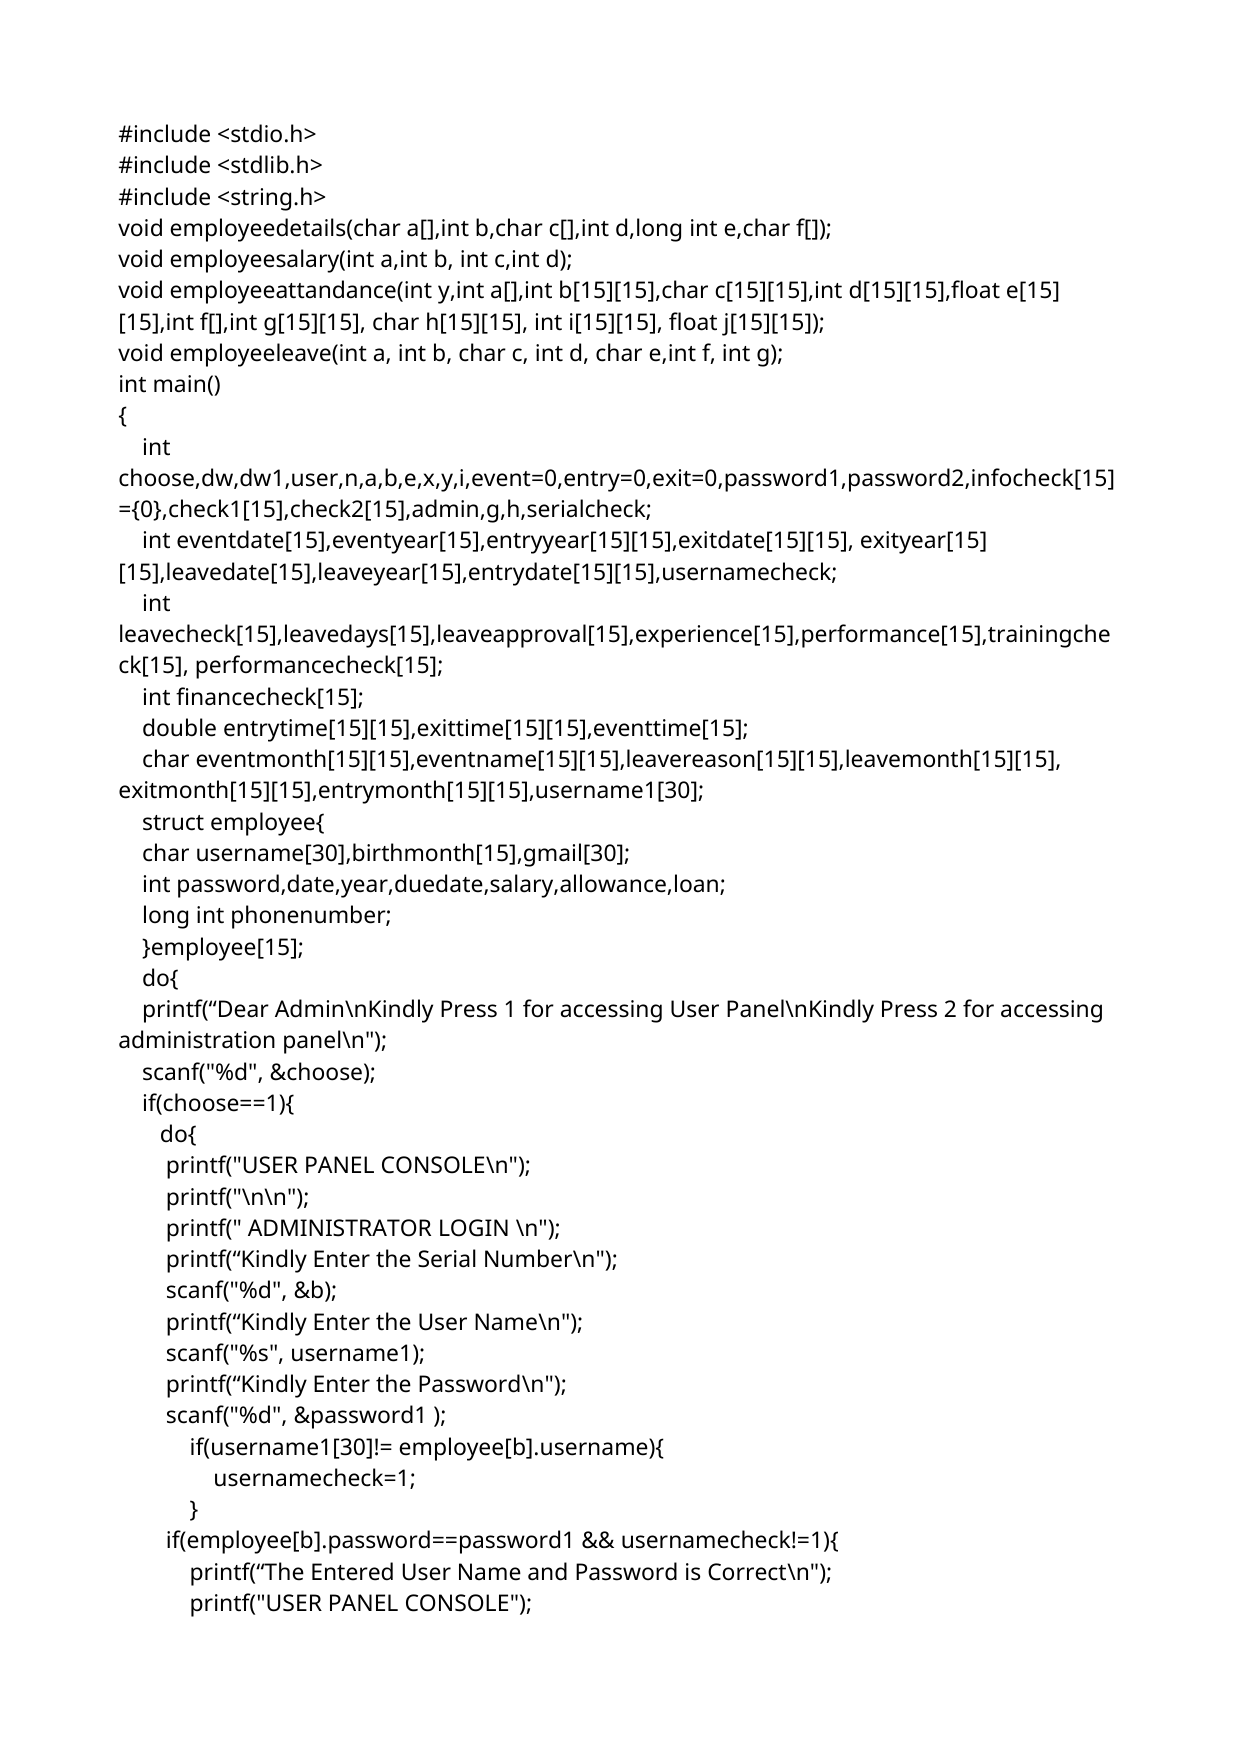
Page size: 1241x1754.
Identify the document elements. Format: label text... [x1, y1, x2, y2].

text if(employee[b].password==password1 && usernamecheck!=1){ [118, 1524, 1122, 1556]
text scanf("%d", &choose); [118, 1056, 1122, 1087]
text printf(“Kindly Enter the Password\n"); [118, 1368, 1122, 1399]
text } [118, 1493, 1122, 1524]
text scanf("%s", username1); [118, 1337, 1122, 1368]
text int choose,dw,dw1,user,n,a,b,e,x,y,i,event=0,entry=0,exit=0,password1,password2,infocheck[15]={0},check1[15],check2[15],admin,g,h,serialcheck; [118, 431, 1122, 524]
text printf("USER PANEL CONSOLE"); [118, 1587, 1122, 1618]
text if(choose==1){ [118, 1087, 1122, 1118]
text printf(“Dear Admin\nKindly Press 1 for accessing User Panel\nKindly Press 2 for accessing administration panel\n"); [118, 993, 1122, 1056]
text int financecheck[15]; [118, 681, 1122, 712]
text scanf("%d", &b); [118, 1274, 1122, 1306]
text printf(“The Entered User Name and Password is Correct\n"); [118, 1556, 1122, 1587]
text scanf("%d", &password1 ); [118, 1399, 1122, 1431]
text printf(“Kindly Enter the User Name\n"); [118, 1306, 1122, 1337]
text printf("\n\n"); [118, 1181, 1122, 1212]
text void employeeattandance(int y,int a[],int b[15][15],char c[15][15],int d[15][15],float e[15][15],int f[],int g[15][15], char h[15][15], int i[15][15], float j[15][15]); [118, 274, 1122, 337]
text int eventdate[15],eventyear[15],entryyear[15][15],exitdate[15][15], exityear[15][15],leavedate[15],leaveyear[15],entrydate[15][15],usernamecheck; [118, 524, 1122, 587]
text { [118, 399, 1122, 431]
text void employeedetails(char a[],int b,char c[],int d,long int e,char f[]); [118, 212, 1122, 243]
text struct employee{ [118, 806, 1122, 837]
text printf("USER PANEL CONSOLE\n"); [118, 1149, 1122, 1181]
text int main() [118, 368, 1122, 399]
text void employeesalary(int a,int b, int c,int d); [118, 243, 1122, 274]
text #include <stdio.h> [118, 118, 1122, 149]
text #include <string.h> [118, 181, 1122, 212]
text char username[30],birthmonth[15],gmail[30]; [118, 837, 1122, 868]
text printf(" ADMINISTRATOR LOGIN \n"); [118, 1212, 1122, 1243]
text printf(“Kindly Enter the Serial Number\n"); [118, 1243, 1122, 1274]
text if(username1[30]!= employee[b].username){ [118, 1431, 1122, 1462]
text int leavecheck[15],leavedays[15],leaveapproval[15],experience[15],performance[15],trainingcheck[15], performancecheck[15]; [118, 587, 1122, 681]
text }employee[15]; [118, 931, 1122, 962]
text usernamecheck=1; [118, 1462, 1122, 1493]
text #include <stdlib.h> [118, 149, 1122, 181]
text char eventmonth[15][15],eventname[15][15],leavereason[15][15],leavemonth[15][15], exitmonth[15][15],entrymonth[15][15],username1[30]; [118, 743, 1122, 806]
text do{ [118, 962, 1122, 993]
text do{ [118, 1118, 1122, 1149]
text long int phonenumber; [118, 899, 1122, 931]
text double entrytime[15][15],exittime[15][15],eventtime[15]; [118, 712, 1122, 743]
text void employeeleave(int a, int b, char c, int d, char e,int f, int g); [118, 337, 1122, 368]
text int password,date,year,duedate,salary,allowance,loan; [118, 868, 1122, 899]
